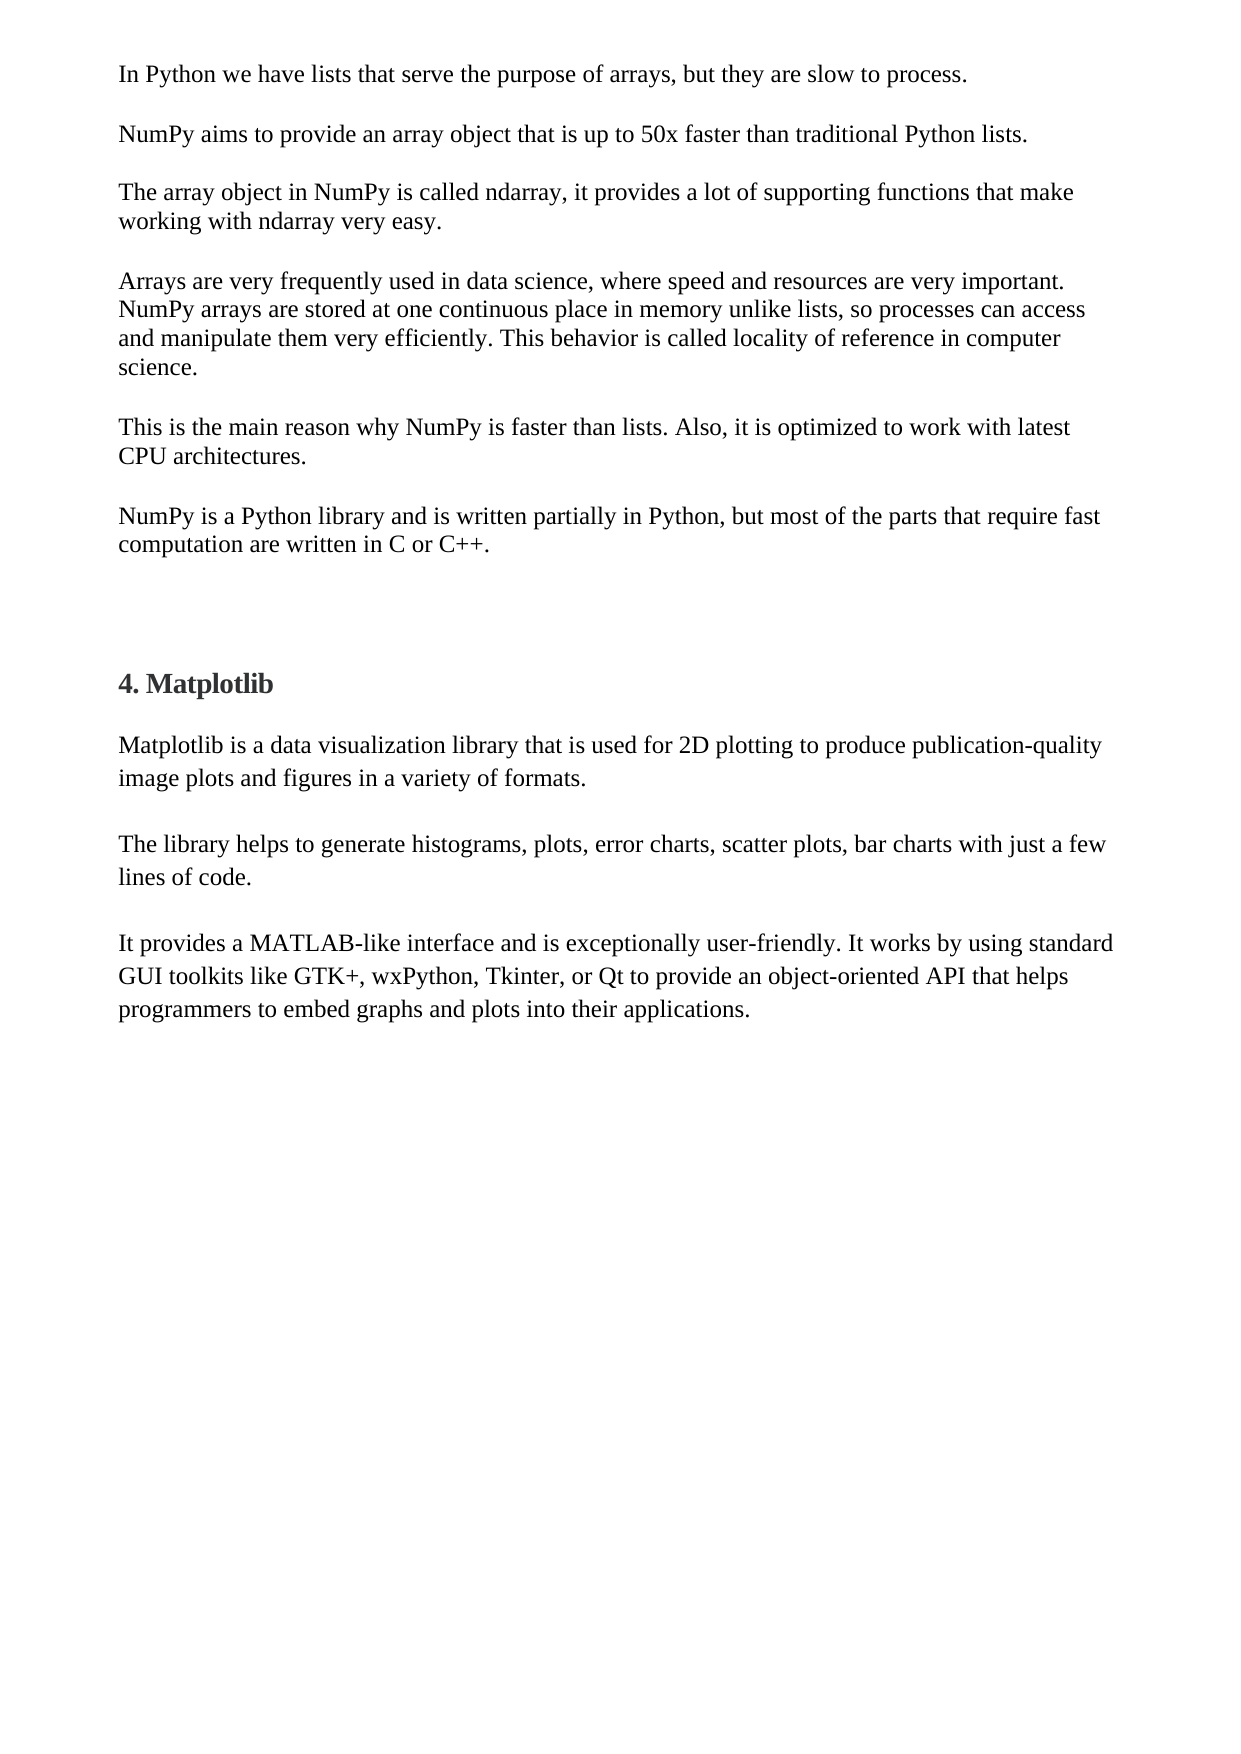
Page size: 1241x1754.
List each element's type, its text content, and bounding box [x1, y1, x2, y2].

text NumPy aims to provide an array object that is up to 50x faster than traditional Python lists. [118, 119, 1122, 148]
text In Python we have lists that serve the purpose of arrays, but they are slow to process. [118, 59, 1122, 88]
text It provides a MATLAB-like interface and is exceptionally user-friendly. It works by using standard GUI toolkits like GTK+, wxPython, Tkinter, or Qt to provide an object-oriented API that helps programmers to embed graphs and plots into their applications. [118, 928, 1122, 1023]
text NumPy is a Python library and is written partially in Python, but most of the parts that require fast computation are written in C or C++. [118, 501, 1122, 558]
text The array object in NumPy is called ndarray, it provides a lot of supporting functions that make working with ndarray very easy. [118, 177, 1122, 234]
subtitle 4. Matplotlib [118, 659, 1122, 700]
text This is the main reason why NumPy is faster than lists. Also, it is optimized to work with latest CPU architectures. [118, 412, 1122, 469]
text Matplotlib is a data visualization library that is used for 2D plotting to produce publication-quality image plots and figures in a variety of formats. [118, 730, 1122, 792]
text The library helps to generate histograms, plots, error charts, scatter plots, bar charts with just a few lines of code. [118, 829, 1122, 891]
text Arrays are very frequently used in data science, where speed and resources are very important. NumPy arrays are stored at one continuous place in memory unlike lists, so processes can access and manipulate them very efficiently. This behavior is called locality of reference in computer science. [118, 266, 1122, 381]
